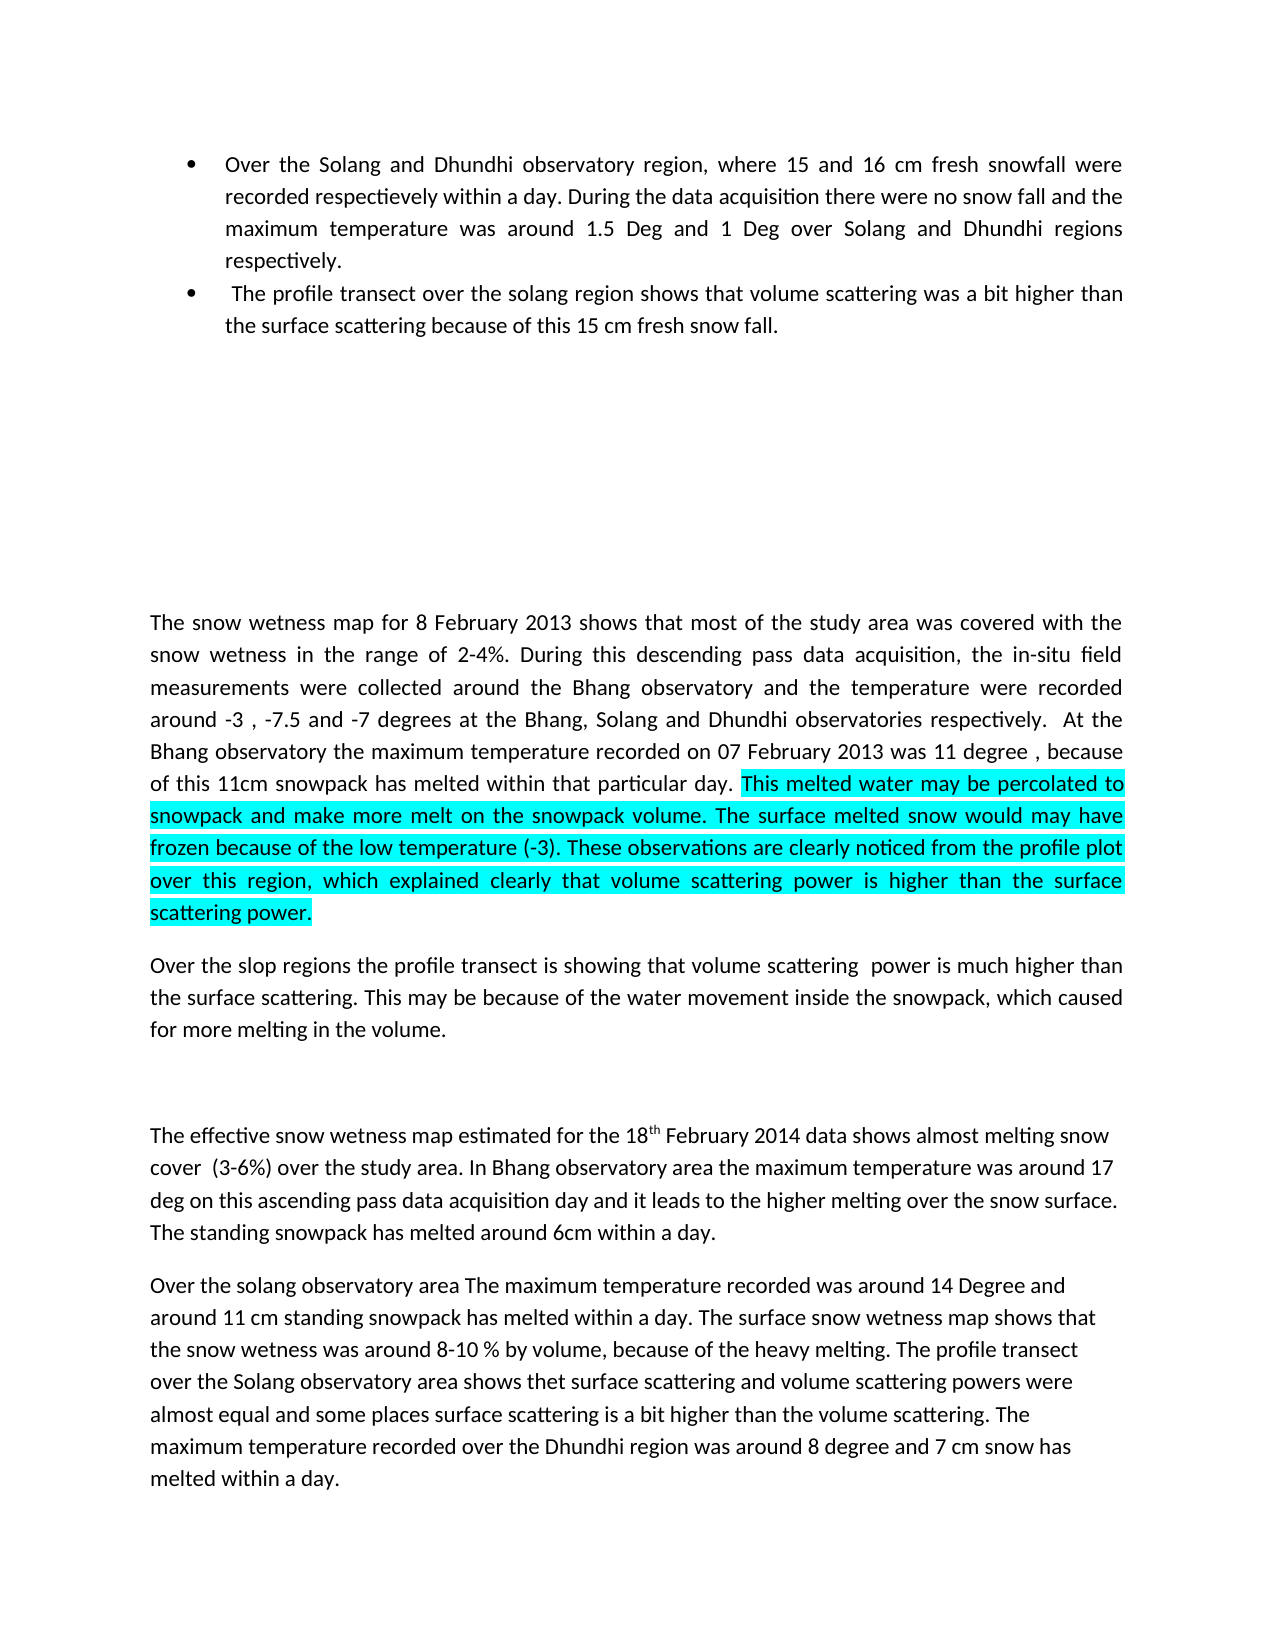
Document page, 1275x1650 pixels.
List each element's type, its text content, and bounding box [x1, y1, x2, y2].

text The snow wetness map for 8 February 2013 shows that most of the study area was covered with the snow wetness in the range of 2-4%. During this descending pass data acquisition, the in-situ field measurements were collected around the Bhang observatory and the temperature were recorded around -3 , -7.5 and -7 degrees at the Bhang, Solang and Dhundhi observatories respectively. At the Bhang observatory the maximum temperature recorded on 07 February 2013 was 11 degree , because of this 11cm snowpack has melted within that particular day. This melted water may be percolated to snowpack and make more melt on the snowpack volume. The surface melted snow would may have frozen because of the low temperature (-3). These observations are clearly noticed from the profile plot over this region, which explained clearly that volume scattering power is higher than the surface scattering power. [150, 608, 1125, 801]
text The effective snow wetness map estimated for the 18th February 2014 data shows almost melting snow cover (3-6%) over the study area. In Bhang observatory area the maximum temperature was around 17 deg on this ascending pass data acquisition day and it leads to the higher melting over the snow surface. The standing snowpack has melted around 6cm within a day. [150, 1121, 1125, 1246]
list The profile transect over the solang region shows that volume scattering was a bit higher than the surface scattering because of this 15 cm fresh snow fall. [187, 279, 1125, 339]
list Over the Solang and Dhundhi observatory region, where 15 and 16 cm fresh snowfall were recorded respectievely within a day. During the data acquisition there were no snow fall and the maximum temperature was around 1.5 Deg and 1 Deg over Solang and Dhundhi regions respectively. [187, 150, 1125, 274]
text Over the slop regions the profile transect is showing that volume scattering power is much higher than the surface scattering. This may be because of the water movement inside the snowpack, which caused for more melting in the volume. [150, 951, 1125, 1043]
text Over the solang observatory area The maximum temperature recorded was around 14 Degree and around 11 cm standing snowpack has melted within a day. The surface snow wetness map shows that the snow wetness was around 8-10 % by volume, because of the heavy melting. The profile transect over the Solang observatory area shows thet surface scattering and volume scattering powers were almost equal and some places surface scattering is a bit higher than the volume scattering. The maximum temperature recorded over the Dhundhi region was around 8 degree and 7 cm snow has melted within a day. [150, 1271, 1125, 1492]
